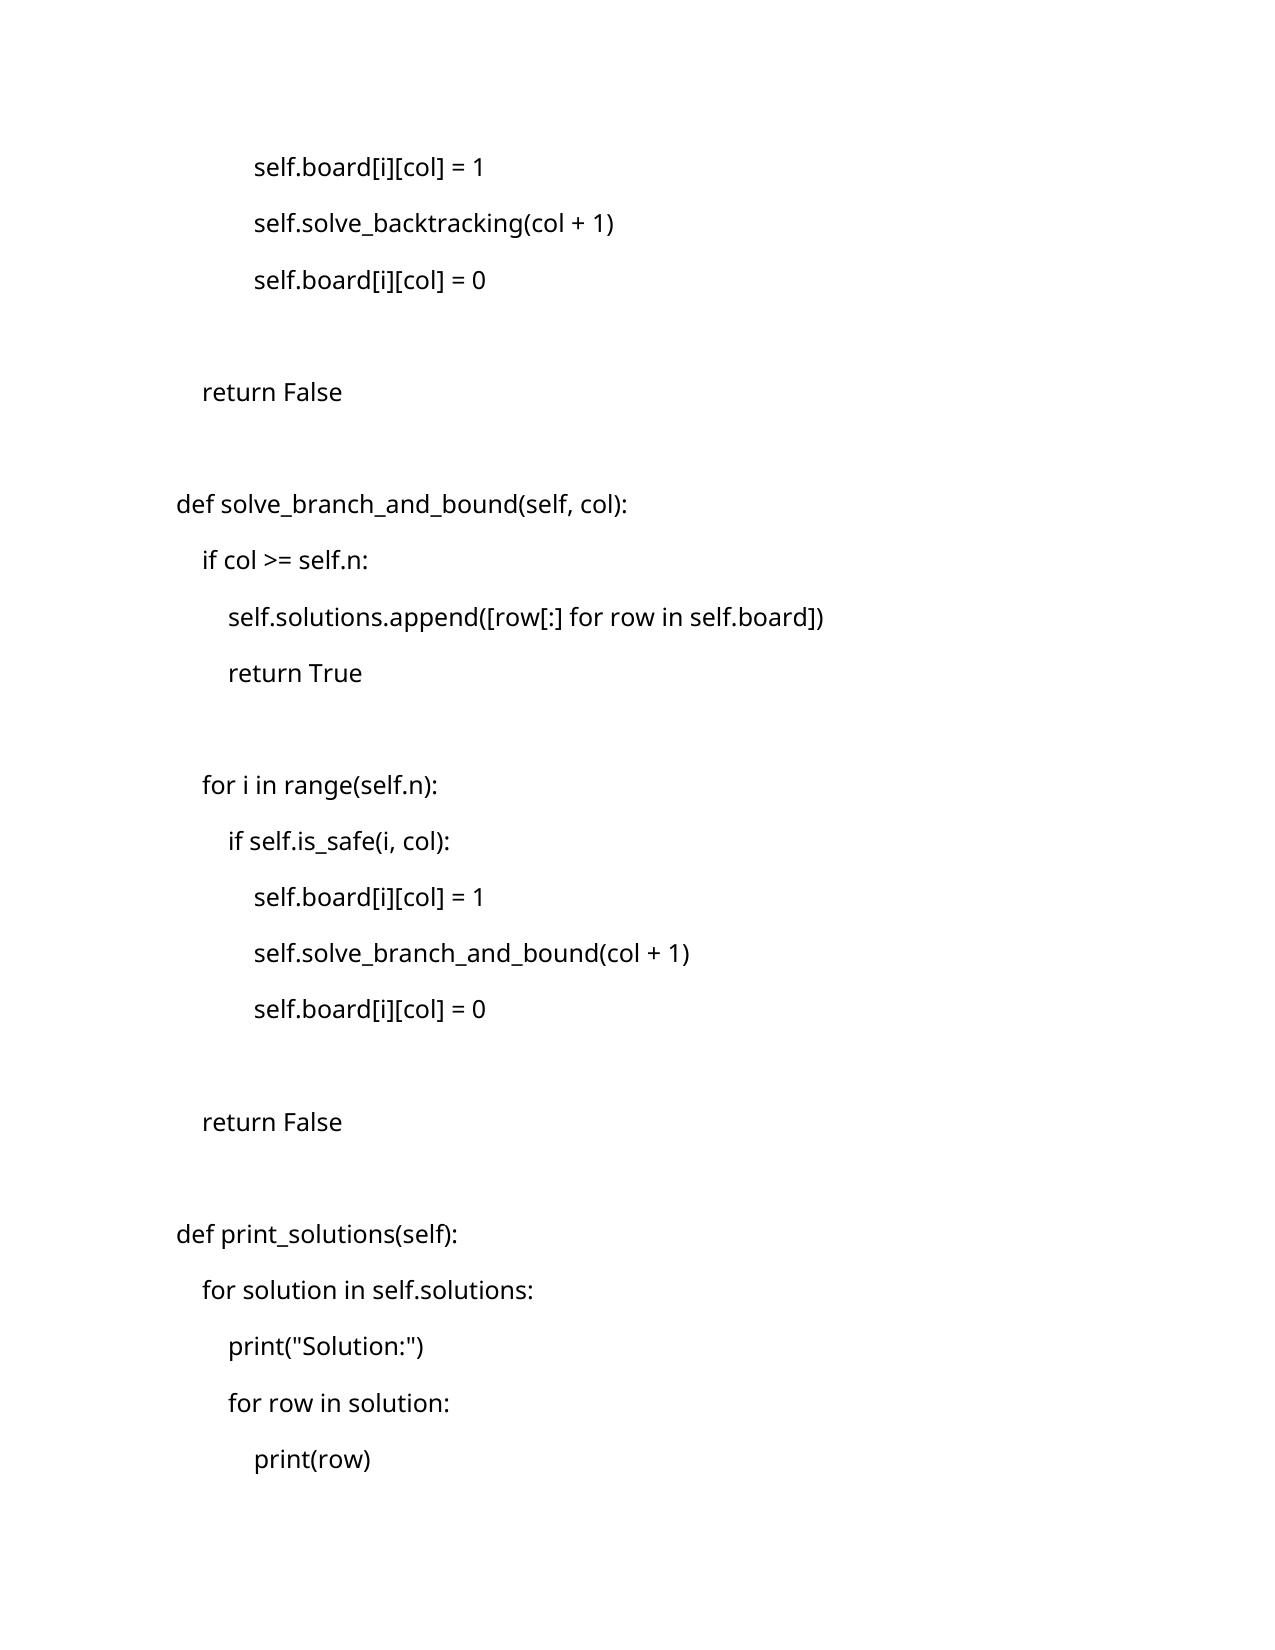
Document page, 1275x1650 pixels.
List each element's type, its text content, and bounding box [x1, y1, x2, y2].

text def solve_branch_and_bound(self, col): [150, 487, 1125, 521]
text for i in range(self.n): [150, 768, 1125, 802]
text self.board[i][col] = 0 [150, 262, 1125, 296]
text self.board[i][col] = 1 [150, 880, 1125, 914]
text for row in solution: [150, 1385, 1125, 1419]
text print("Solution:") [150, 1329, 1125, 1363]
text if self.is_safe(i, col): [150, 824, 1125, 858]
text self.solve_backtracking(col + 1) [150, 206, 1125, 240]
text for solution in self.solutions: [150, 1273, 1125, 1307]
text self.solutions.append([row[:] for row in self.board]) [150, 599, 1125, 633]
text self.board[i][col] = 1 [150, 150, 1125, 184]
text return False [150, 374, 1125, 409]
text self.solve_branch_and_bound(col + 1) [150, 936, 1125, 970]
text self.board[i][col] = 0 [150, 992, 1125, 1026]
text print(row) [150, 1441, 1125, 1475]
text return False [150, 1104, 1125, 1138]
text return True [150, 655, 1125, 689]
text if col >= self.n: [150, 543, 1125, 577]
text def print_solutions(self): [150, 1217, 1125, 1251]
